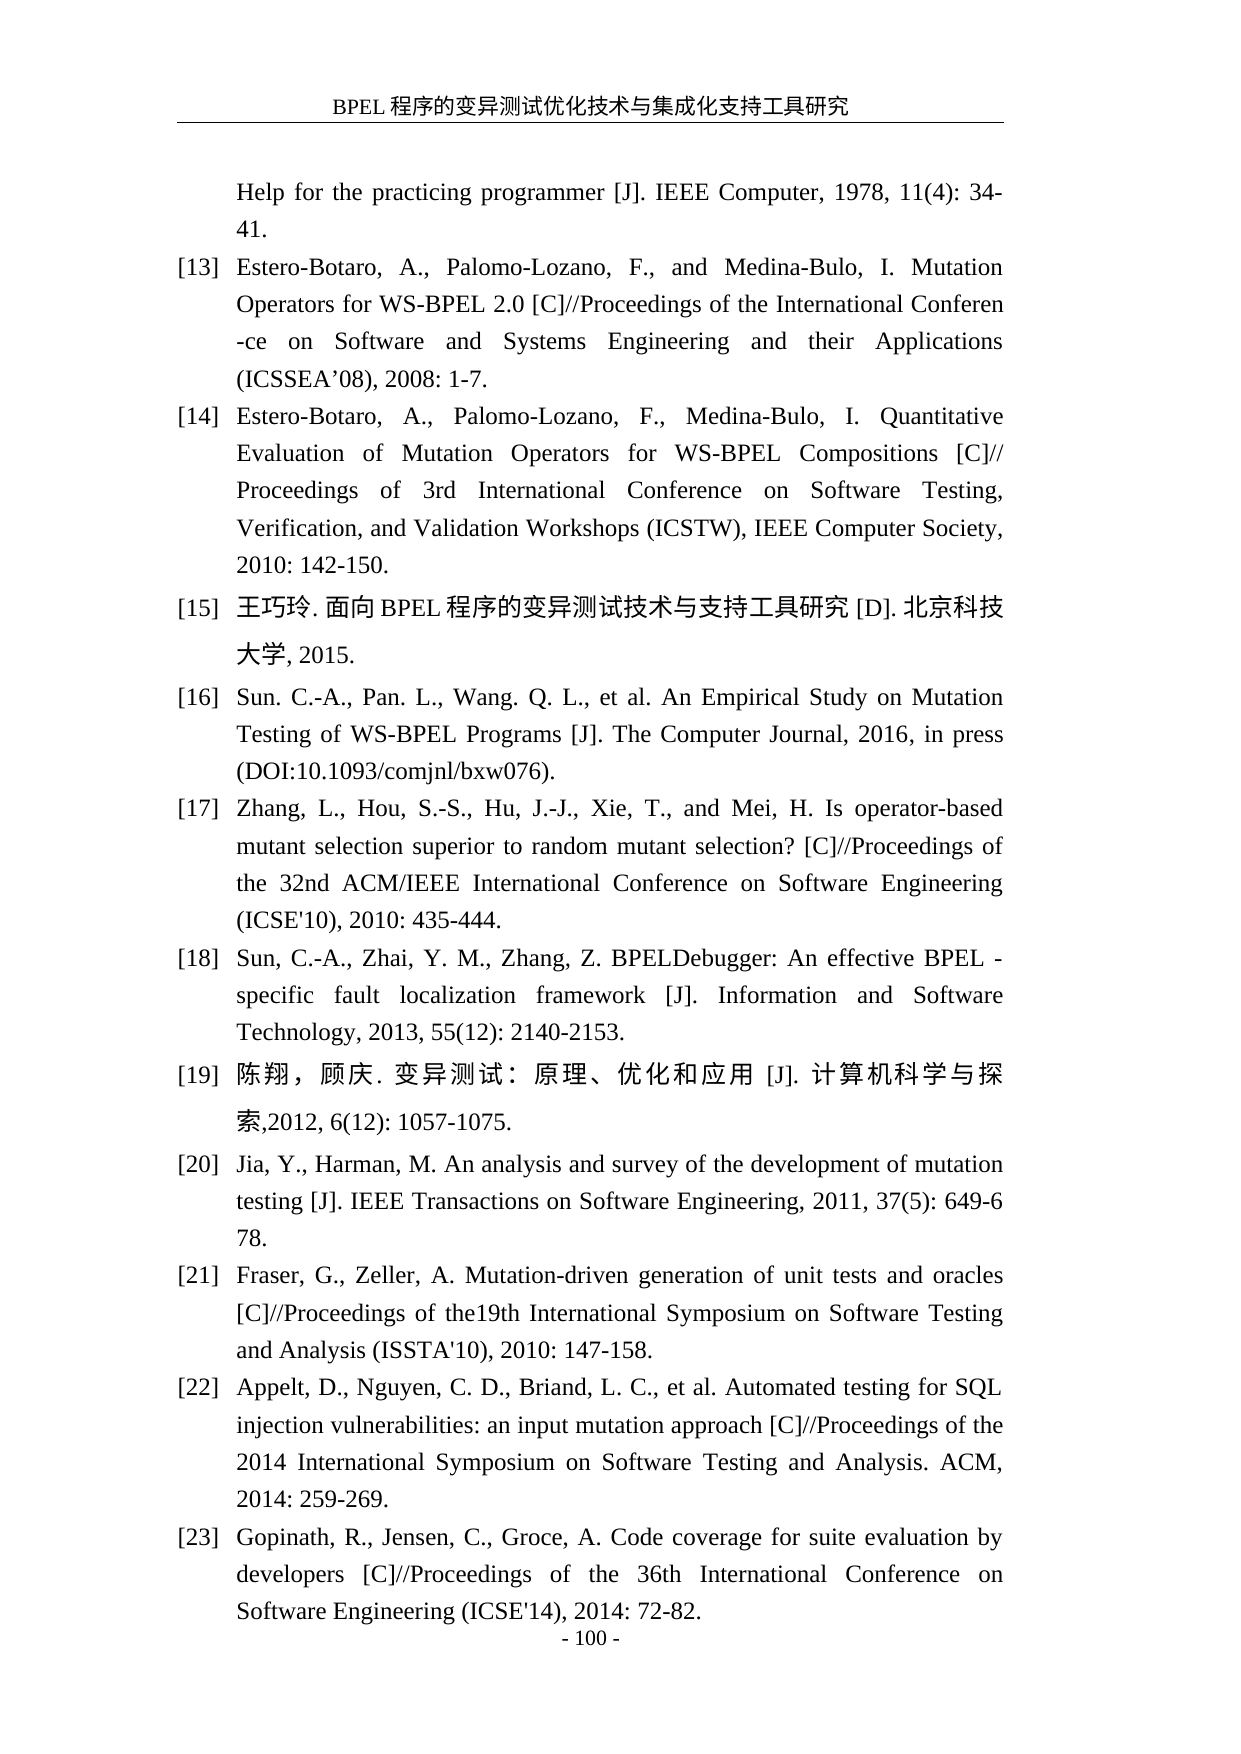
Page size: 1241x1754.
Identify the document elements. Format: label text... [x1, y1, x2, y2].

list Estero-Botaro, A., Palomo-Lozano, F., Medina-Bulo, I. Quantitative Evaluation of Mutation Operators for WS-BPEL Compositions [C]// Proceedings of 3rd International Conference on Software Testing, Verification, and Validation Workshops (ICSTW), IEEE Computer Society, 2010: 142-150. [177, 564, 1004, 742]
list 王巧玲. 面向BPEL程序的变异测试技术与支持工具研究 [D]. 北京科技大学, 2015. [177, 761, 1004, 844]
list 宋波, 李妙妍. 面向Web服务的BPEL的研究与实现 [J]. 计算机工程与实现, 2007, 28(9): 2212-2214. [177, 177, 1004, 261]
list Estero-Botaro, A., Palomo-Lozano, F., and Medina-Bulo, I. Mutation Operators for WS-BPEL 2.0 [C]//Proceedings of the International Conferen -ce on Software and Systems Engineering and their Applications (ICSSEA’08), 2008: 1-7. [177, 404, 1004, 545]
list Jia, Y., Harman, M. An analysis and survey of the development of mutation testing [J]. IEEE Transactions on Software Engineering, 2011, 37(5): 649-6 78. [177, 1374, 1004, 1477]
list 陈翔，顾庆. 变异测试：原理、优化和应用 [J]. 计算机科学与探索,2012, 6(12): 1057-1075. [177, 1269, 1004, 1353]
list Zhang, L., Hou, S.-S., Hu, J.-J., Xie, T., and Mei, H. Is operator-based mutant selection superior to random mutant selection? [C]//Proceedings of the 32nd ACM/IEEE International Conference on Software Engineering (ICSE'10), 2010: 435-444. [177, 987, 1004, 1128]
list Fraser, G., Zeller, A. Mutation-driven generation of unit tests and oracles [C]//Proceedings of the19th International Symposium on Software Testing and Analysis (ISSTA'10), 2010: 147-158. [177, 1496, 1004, 1599]
list Sun, C.-A., Zhai, Y. M., Zhang, Z. BPELDebugger: An effective BPEL -specific fault localization framework [J]. Information and Software Technology, 2013, 55(12): 2140-2153. [177, 1147, 1004, 1250]
list Sun. C.-A., Pan. L., Wang. Q. L., et al. An Empirical Study on Mutation Testing of WS-BPEL Programs [J]. The Computer Journal, 2016, in press (DOI:10.1093/comjnl/bxw076). [177, 865, 1004, 968]
list DeMillo, R. A., Lipton, R. J., Sayward, F. G. Hints on test data selection: Help for the practicing programmer [J]. IEEE Computer, 1978, 11(4): 34-41. [177, 282, 1004, 385]
